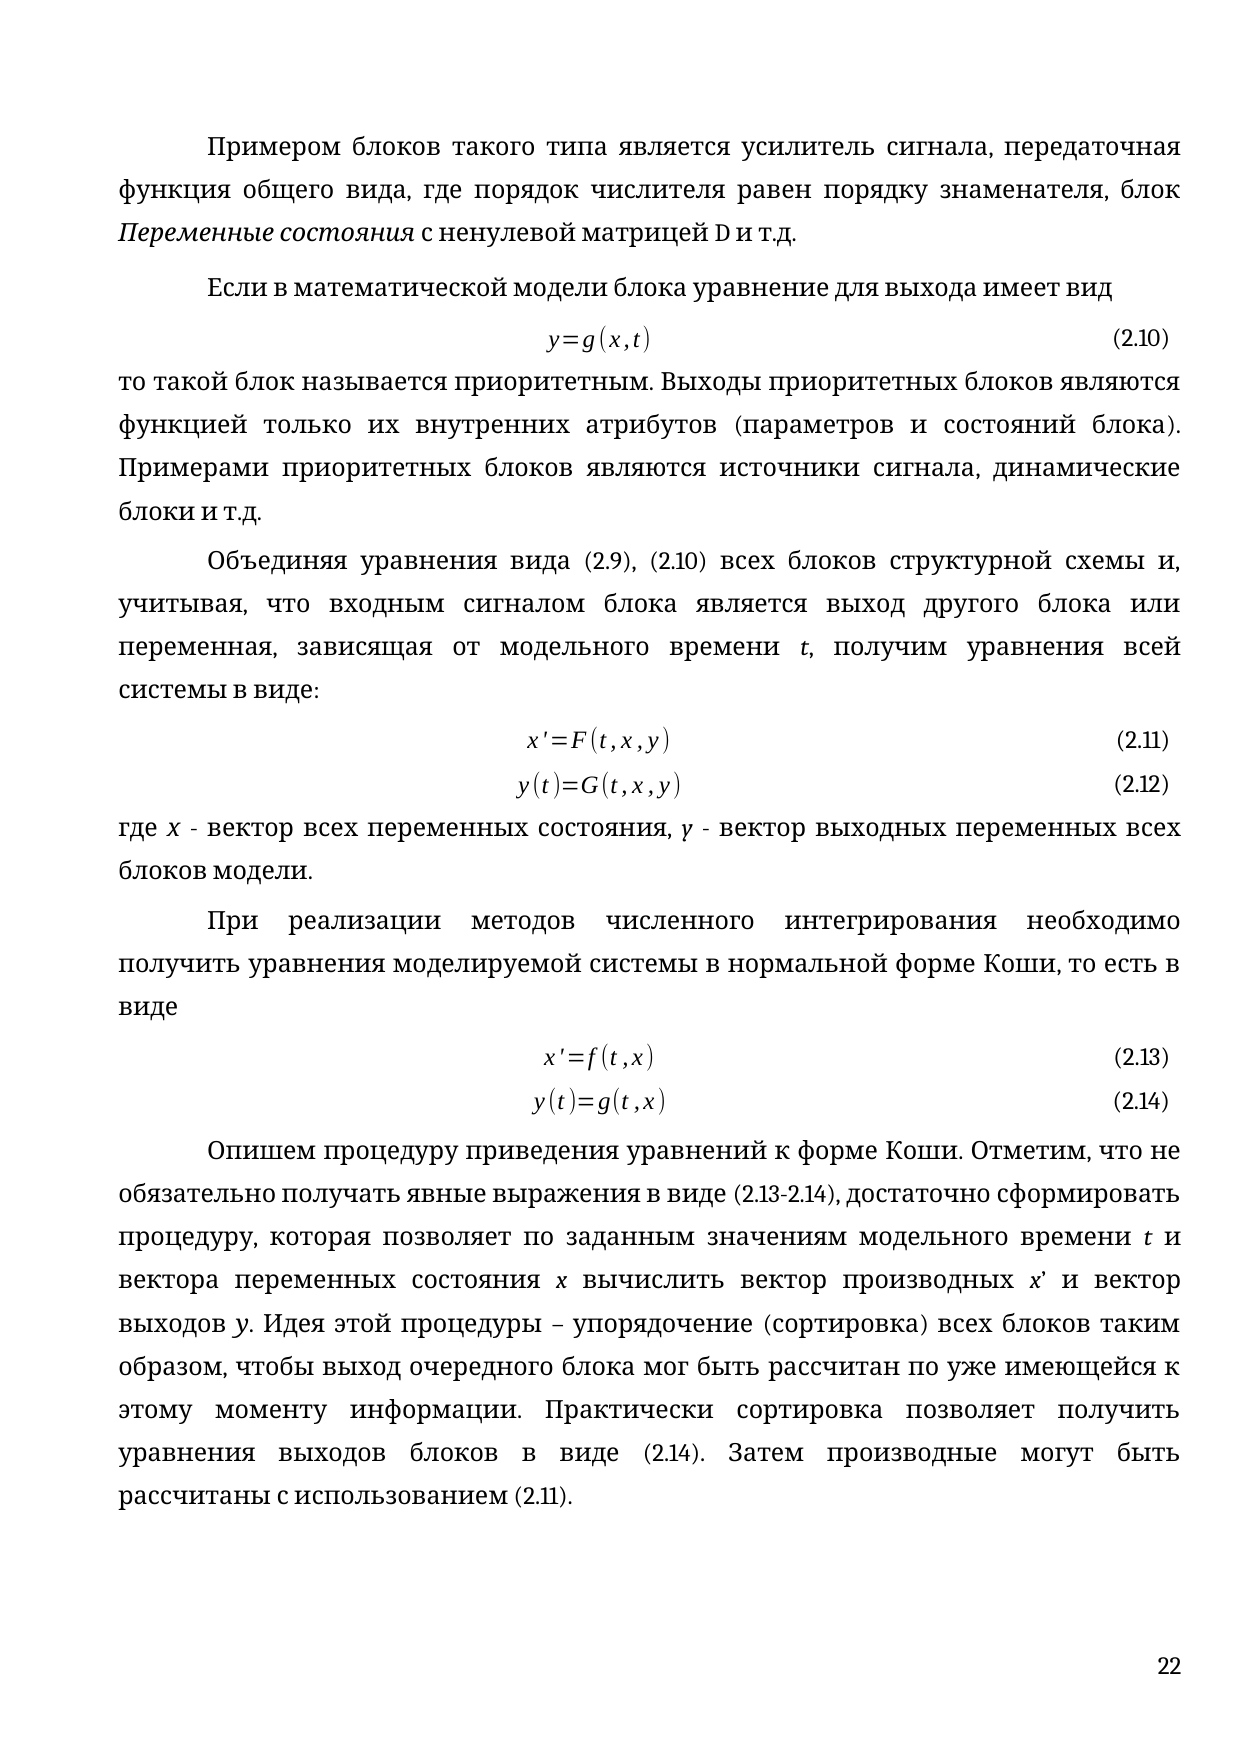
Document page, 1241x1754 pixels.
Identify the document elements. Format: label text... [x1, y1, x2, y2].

table_header [118, 726, 1078, 770]
text то такой блок называется приоритетным. Выходы приоритетных блоков являются функцией только их внутренних атрибутов (параметров и состояний блока). Примерами приоритетных блоков являются источники сигнала, динамические блоки и т.д. [118, 368, 1181, 526]
table_header (2.13) [1078, 1042, 1181, 1086]
text Примером блоков такого типа является усилитель сигнала, передаточная функция общего вида, где порядок числителя равен порядку знаменателя, блок Переменные состояния с ненулевой матрицей D и т.д. [118, 132, 1181, 247]
table_header (2.10) [1078, 324, 1181, 368]
table_header [118, 324, 1078, 368]
table_cell (2.12) [1078, 770, 1181, 814]
text где х - вектор всех переменных состояния, y - вектор выходных переменных всех блоков модели. [118, 814, 1181, 886]
text Объединяя уравнения вида (2.9), (2.10) всех блоков структурной схемы и, учитывая, что входным сигналом блока является выход другого блока или переменная, зависящая от модельного времени t, получим уравнения всей системы в виде: [118, 547, 1181, 705]
table_header (2.11) [1078, 726, 1181, 770]
table_cell (2.14) [1078, 1086, 1181, 1131]
text Опишем процедуру приведения уравнений к форме Коши. Отметим, что не обязательно получать явные выражения в виде (2.13-2.14), достаточно сформировать процедуру, которая позволяет по заданным значениям модельного времени t и вектора переменных состояния x вычислить вектор производных x’ и вектор выходов у. Идея этой процедуры – упорядочение (сортировка) всех блоков таким образом, чтобы выход очередного блока мог быть рассчитан по уже имеющейся к этому моменту информации. Практически сортировка позволяет получить уравнения выходов блоков в виде (2.14). Затем производные могут быть рассчитаны с использованием (2.11). [118, 1137, 1181, 1511]
table_header [118, 1042, 1078, 1086]
text При реализации методов численного интегрирования необходимо получить уравнения моделируемой системы в нормальной форме Коши, то есть в виде [118, 907, 1181, 1022]
text Если в математической модели блока уравнение для выхода имеет вид [118, 274, 1181, 303]
table_cell [118, 1086, 1078, 1131]
table_cell [118, 770, 1078, 814]
